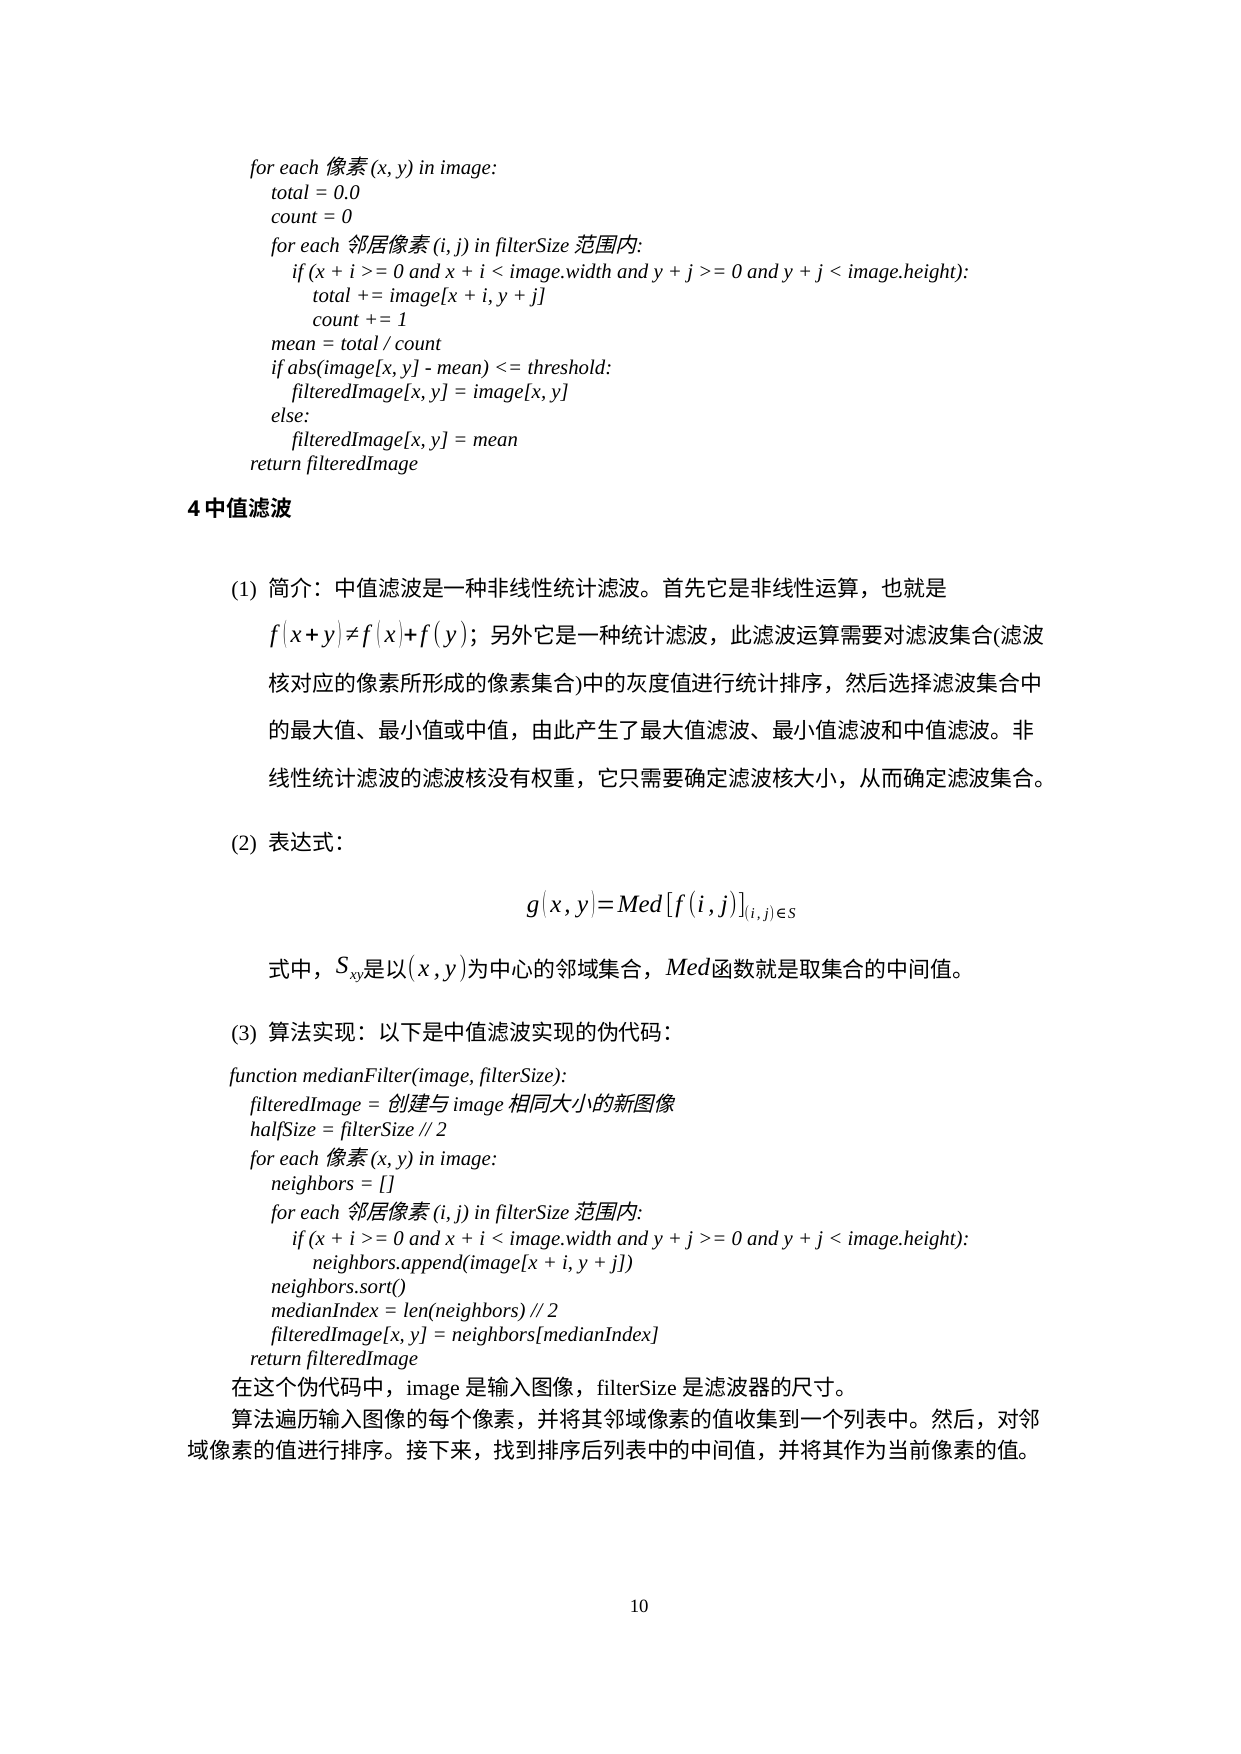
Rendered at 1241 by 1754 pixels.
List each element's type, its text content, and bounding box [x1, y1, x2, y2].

text 算法遍历输入图像的每个像素，并将其邻域像素的值收集到一个列表中。然后，对邻域像素的值进行排序。接下来，找到排序后列表中的中间值，并将其作为当前像素的值。 [187, 1402, 1053, 1465]
text for each 像素 (x, y) in image: [187, 1141, 1053, 1171]
text filteredImage[x, y] = mean [187, 427, 1053, 451]
subtitle 4中值滤波 [187, 491, 1053, 523]
text 式中，是以为中心的邻域集合，函数就是取集合的中间值。 [225, 952, 1053, 983]
text mean = total / count [187, 331, 1053, 355]
text count = 0 [187, 204, 1053, 228]
text return filteredImage [187, 1346, 1053, 1370]
text neighbors.sort() [187, 1274, 1053, 1298]
text return filteredImage [187, 451, 1053, 475]
text filteredImage = 创建与image相同大小的新图像 [187, 1087, 1053, 1117]
text neighbors = [] [187, 1171, 1053, 1195]
text if abs(image[x, y] - mean) <= threshold: [187, 355, 1053, 379]
text filteredImage[x, y] = image[x, y] [187, 379, 1053, 403]
text total += image[x + i, y + j] [187, 283, 1053, 307]
text 在这个伪代码中，image 是输入图像，filterSize 是滤波器的尺寸。 [187, 1370, 1053, 1402]
text function medianFilter(image, filterSize): [187, 1063, 1053, 1087]
text else: [187, 403, 1053, 427]
text total = 0.0 [187, 180, 1053, 204]
text medianIndex = len(neighbors) // 2 [187, 1298, 1053, 1322]
text if (x + i >= 0 and x + i < image.width and y + j >= 0 and y + j < image.height): [187, 1226, 1053, 1250]
list 表达式： [231, 825, 1053, 856]
text filteredImage[x, y] = neighbors[medianIndex] [187, 1322, 1053, 1346]
text if (x + i >= 0 and x + i < image.width and y + j >= 0 and y + j < image.height): [187, 258, 1053, 283]
text neighbors.append(image[x + i, y + j]) [187, 1250, 1053, 1274]
text count += 1 [187, 307, 1053, 331]
list 简介：中值滤波是一种非线性统计滤波。首先它是非线性运算，也就是；另外它是一种统计滤波，此滤波运算需要对滤波集合(滤波核对应的像素所形成的像素集合)中的灰度值进行统计排序，然后选择滤波集合中的最大值、最小值或中值，由此产生了最大值滤波、最小值滤波和中值滤波。非线性统计滤波的滤波核没有权重，它只需要确定滤波核大小，从而确定滤波集合。 [231, 571, 1053, 793]
text for each 邻居像素 (i, j) in filterSize范围内: [187, 1195, 1053, 1226]
text for each 像素 (x, y) in image: [187, 150, 1053, 180]
text for each 邻居像素 (i, j) in filterSize范围内: [187, 228, 1053, 258]
list 算法实现：以下是中值滤波实现的伪代码： [231, 1015, 1053, 1047]
text halfSize = filterSize // 2 [187, 1117, 1053, 1141]
